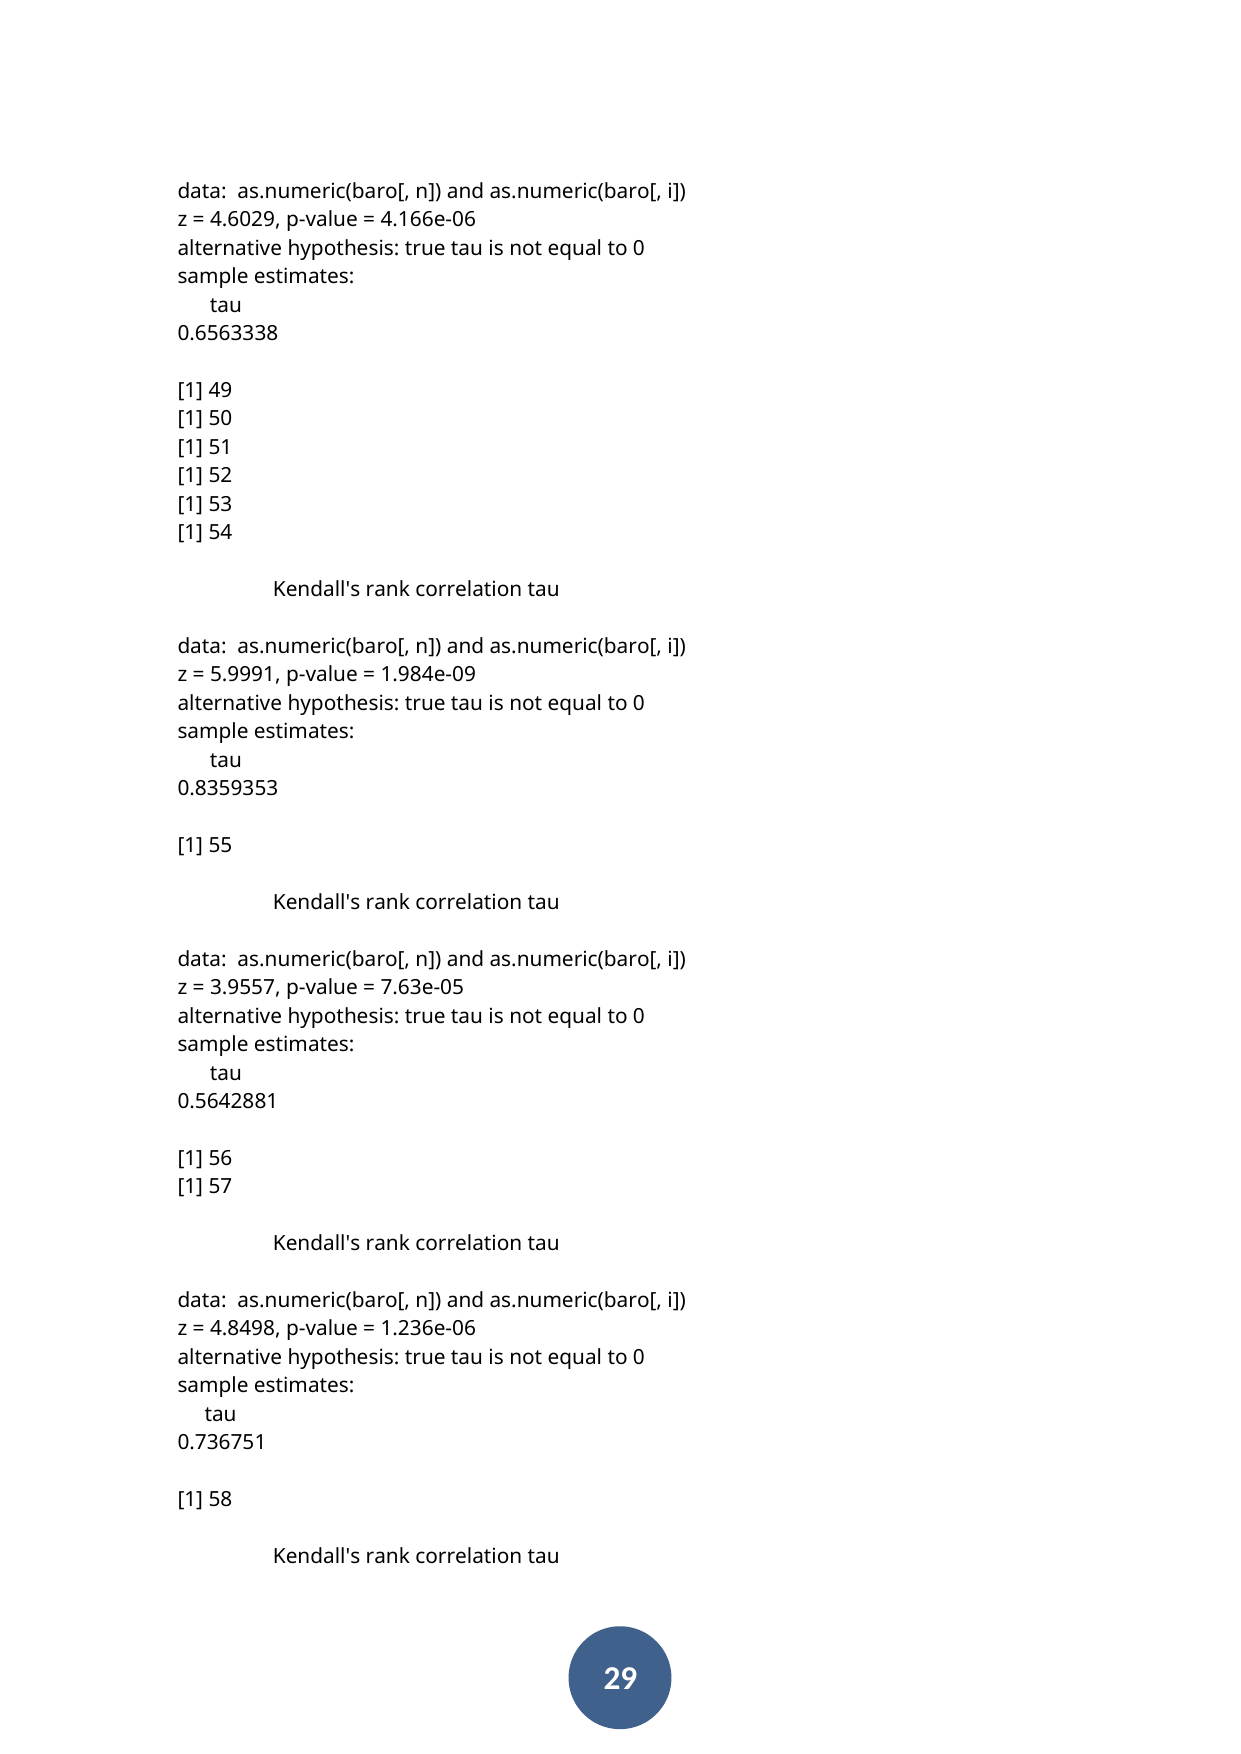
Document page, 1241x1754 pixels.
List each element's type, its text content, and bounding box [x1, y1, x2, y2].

text Kendall's rank correlation tau [177, 887, 1063, 915]
text [1] 58 [177, 1484, 1063, 1513]
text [177, 1285, 1063, 1313]
text z = 4.6029, p-value = 4.166e-06 [177, 204, 1063, 233]
text data: as.numeric(baro[, n]) and as.numeric(baro[, i]) [177, 944, 1063, 972]
text [1] 53 [177, 489, 1063, 517]
text [1] 56 [177, 1143, 1063, 1171]
text Kendall's rank correlation tau [177, 574, 1063, 603]
text alternative hypothesis: true tau is not equal to 0 [177, 1001, 1063, 1029]
text sample estimates: [177, 716, 1063, 745]
text sample estimates: [177, 261, 1063, 290]
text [177, 176, 1063, 204]
text sample estimates: [177, 1370, 1063, 1399]
text 0.8359353 [177, 773, 1063, 802]
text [177, 233, 1063, 261]
text [1] 51 [177, 432, 1063, 460]
text [1] 52 [177, 460, 1063, 489]
text alternative hypothesis: true tau is not equal to 0 [177, 688, 1063, 716]
text tau [177, 1399, 1063, 1427]
text [1] 57 [177, 1171, 1063, 1200]
text z = 5.9991, p-value = 1.984e-09 [177, 659, 1063, 688]
text [1] 54 [177, 517, 1063, 546]
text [177, 1342, 1063, 1370]
text tau [177, 290, 1063, 318]
text 0.5642881 [177, 1086, 1063, 1114]
text 0.6563338 [177, 318, 1063, 347]
text Kendall's rank correlation tau [177, 1541, 1063, 1569]
text tau [177, 745, 1063, 773]
text tau [177, 1058, 1063, 1086]
text [1] 50 [177, 403, 1063, 432]
text Kendall's rank correlation tau [177, 1228, 1063, 1257]
text 0.736751 [177, 1427, 1063, 1456]
text z = 4.8498, p-value = 1.236e-06 [177, 1313, 1063, 1342]
text [1] 49 [177, 375, 1063, 403]
text [1] 55 [177, 830, 1063, 858]
text sample estimates: [177, 1029, 1063, 1058]
text data: as.numeric(baro[, n]) and as.numeric(baro[, i]) [177, 631, 1063, 659]
text z = 3.9557, p-value = 7.63e-05 [177, 972, 1063, 1001]
